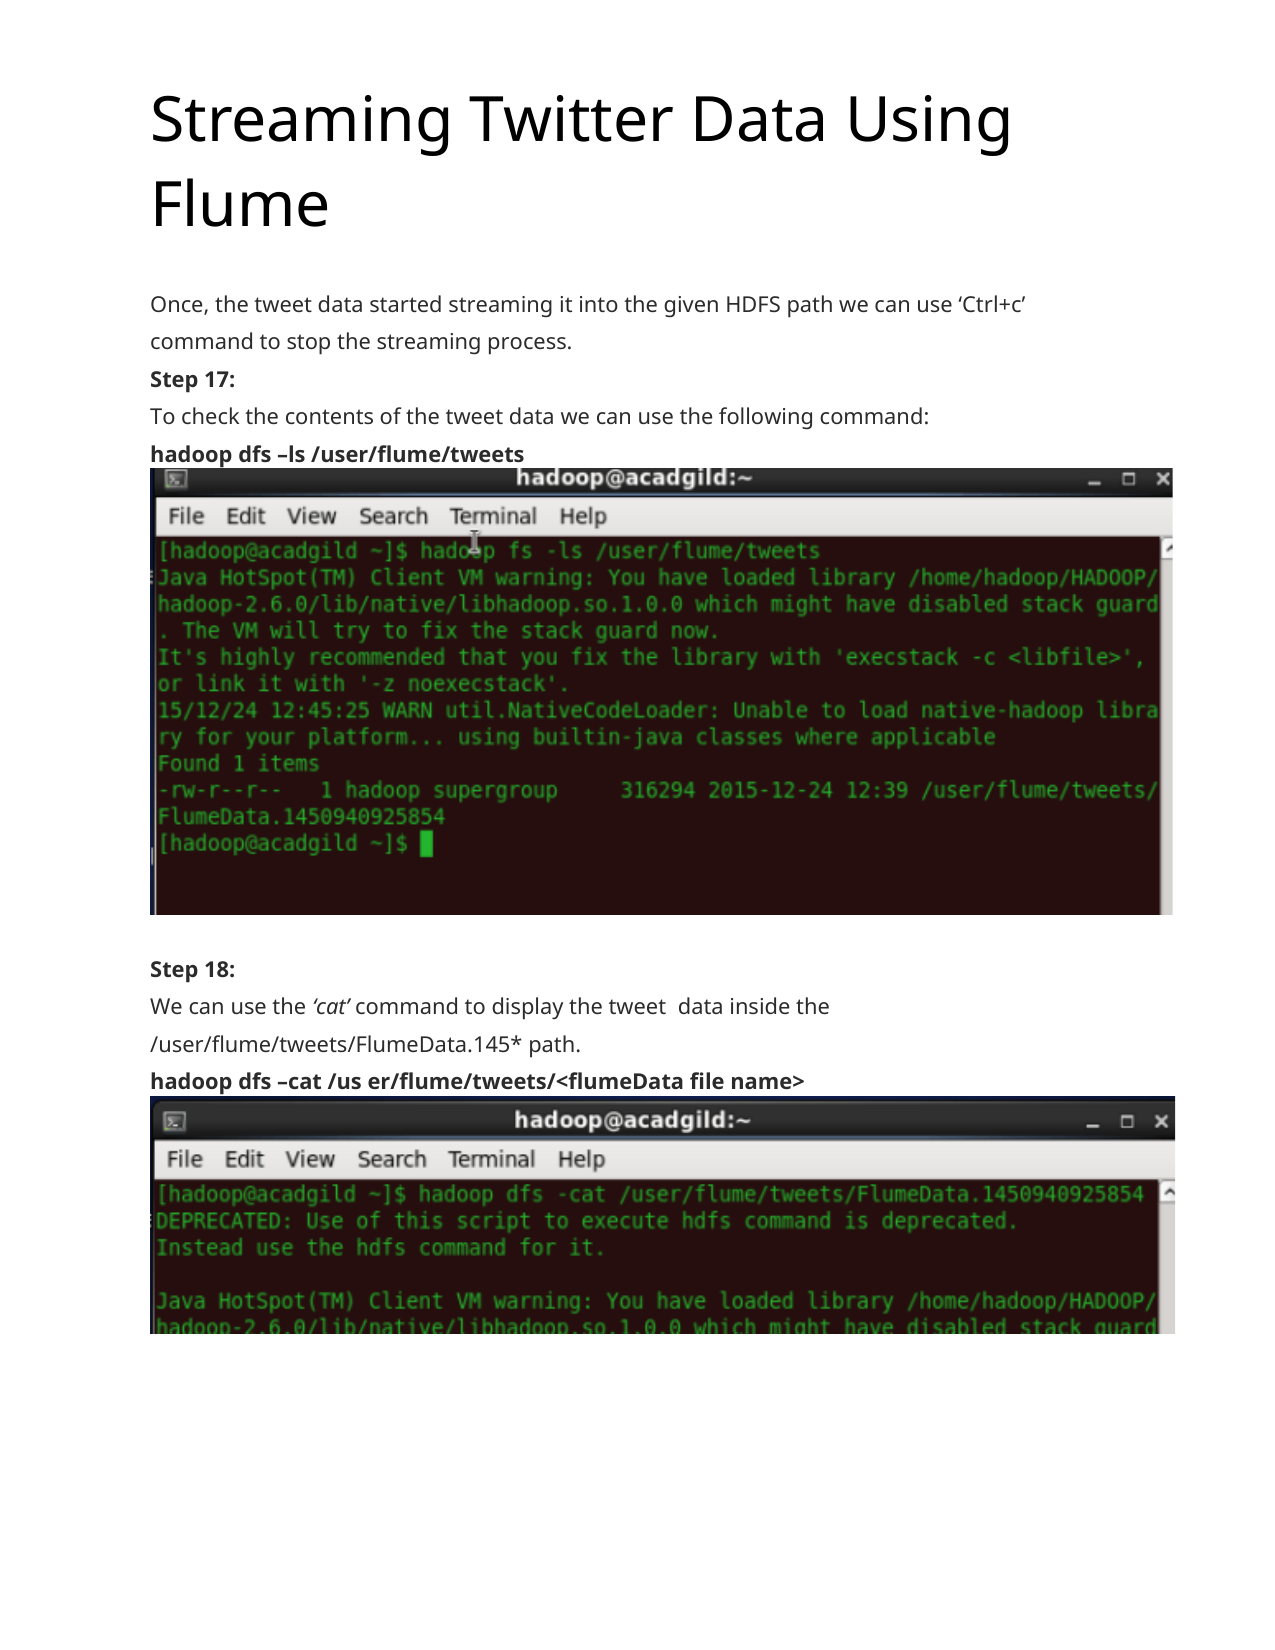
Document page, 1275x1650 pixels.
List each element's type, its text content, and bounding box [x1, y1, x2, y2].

text Step 18: [150, 946, 1125, 983]
picture [150, 468, 1173, 915]
text To check the contents of the tweet data we can use the following command: [150, 393, 1125, 431]
text hadoop dfs –ls /user/flume/tweets [150, 431, 1125, 468]
text Once, the tweet data started streaming it into the given HDFS path we can use ‘Ctrl+c’ command to stop the streaming process. [150, 281, 1125, 356]
picture [150, 1096, 1175, 1334]
text hadoop dfs –cat /us er/flume/tweets/<flumeData file name> [150, 1058, 1125, 1096]
text Step 17: [150, 356, 1125, 393]
text We can use the ‘cat’ command to display the tweet data inside the /user/flume/tweets/FlumeData.145* path. [150, 983, 1125, 1058]
